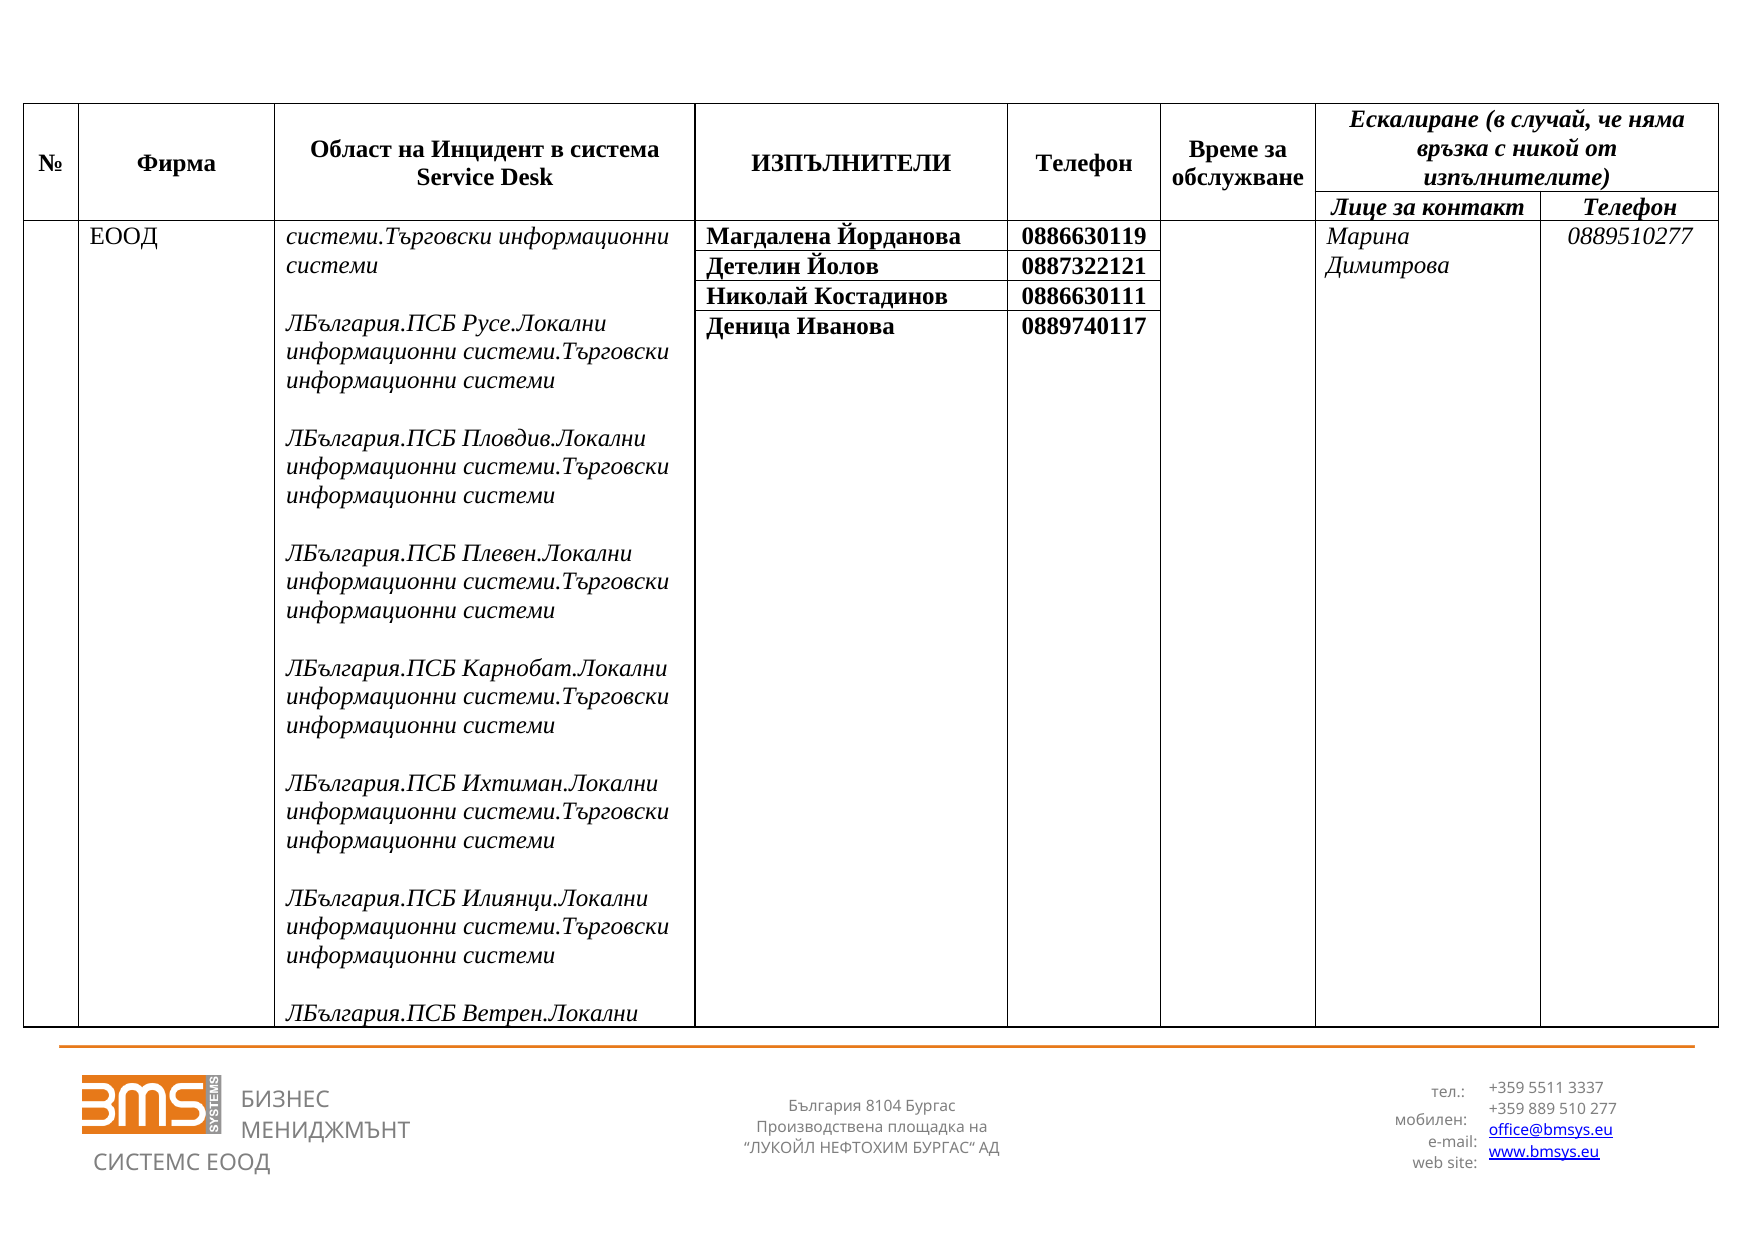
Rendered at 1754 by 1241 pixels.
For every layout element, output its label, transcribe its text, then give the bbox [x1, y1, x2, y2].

table_header Област на Инцидент в система Service Desk [275, 104, 694, 220]
table_cell 0889510277 [1541, 221, 1718, 1026]
table_cell Магдалена Йорданова [696, 221, 1007, 250]
table_header № [24, 104, 78, 220]
table_cell Марина Димитрова [1316, 221, 1540, 1026]
table_cell Деница Иванова [696, 311, 1007, 1026]
table_header Ескалиране (в случай, че няма връзка с никой от изпълнителите) [1316, 104, 1718, 191]
table_cell 0886630111 [1008, 281, 1160, 310]
table_header Време за обслужване [1161, 104, 1315, 220]
table_header Фирма [79, 104, 274, 220]
table_cell 0887322121 [1008, 251, 1160, 280]
table_cell 0889740117 [1008, 311, 1160, 1026]
table_cell 0886630119 [1008, 221, 1160, 250]
picture [81, 1075, 222, 1134]
table_cell Лице за контакт [1316, 192, 1540, 220]
table_header ИЗПЪЛНИТЕЛИ [696, 104, 1007, 220]
table_cell Телефон [1541, 192, 1718, 220]
table_header Телефон [1008, 104, 1160, 220]
table_cell Детелин Йолов [696, 251, 1007, 280]
table_cell Николай Костадинов [696, 281, 1007, 310]
